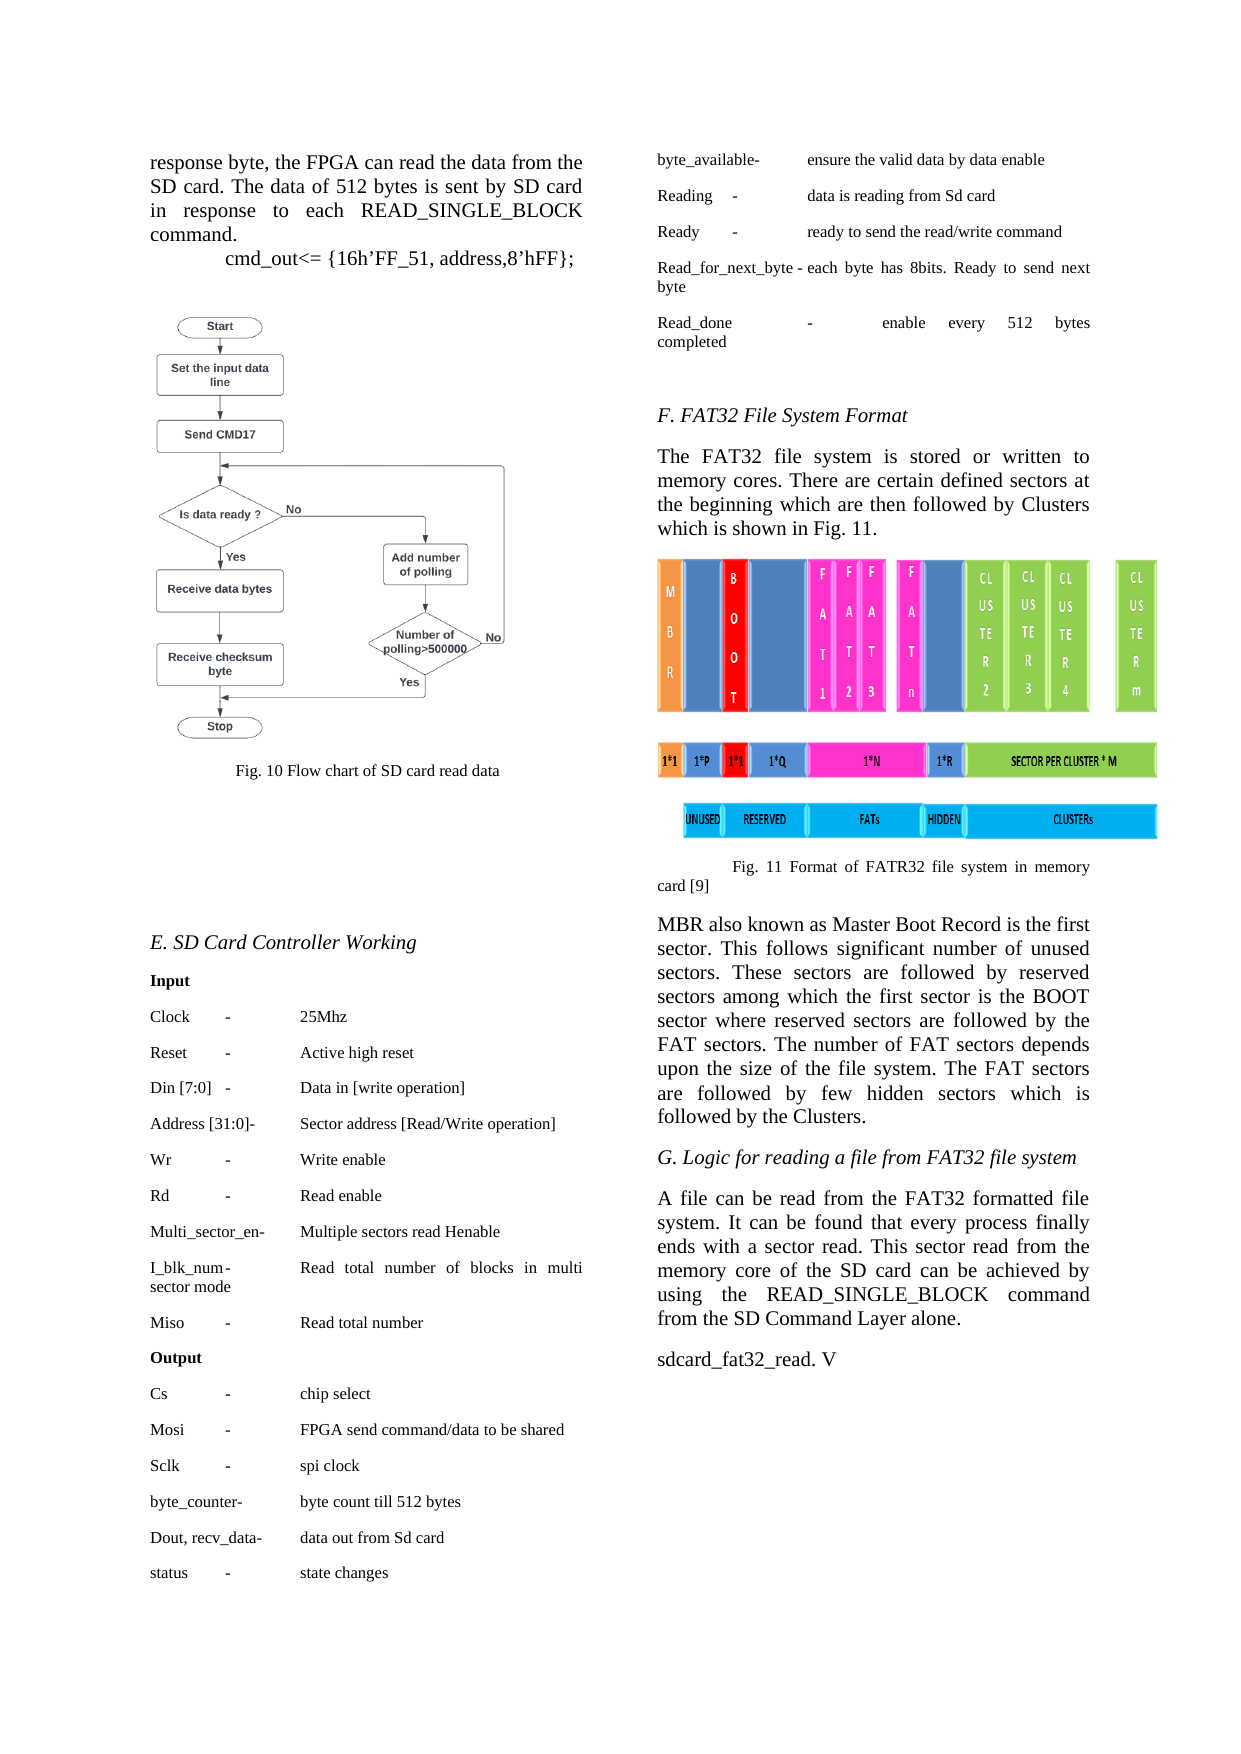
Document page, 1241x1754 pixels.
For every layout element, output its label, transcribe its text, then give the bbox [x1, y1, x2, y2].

text Reading - data is reading from Sd card [657, 186, 1090, 205]
text Clock - 25Mhz [150, 1007, 583, 1026]
text Address [31:0]- Sector address [Read/Write operation] [150, 1114, 583, 1133]
text sdcard_fat32_read. V [657, 1347, 1090, 1371]
text Output [150, 1348, 583, 1367]
text byte_counter- byte count till 512 bytes [150, 1492, 583, 1511]
text Rd - Read enable [150, 1186, 583, 1205]
text Fig. 10 Flow chart of SD card read data [150, 761, 583, 780]
text E. SD Card Controller Working [150, 930, 583, 954]
text Sclk - spi clock [150, 1456, 583, 1475]
text Mosi - FPGA send command/data to be shared [150, 1420, 583, 1439]
text A file can be read from the FAT32 formatted file system. It can be found that every process finally ends with a sector read. This sector read from the memory core of the SD card can be achieved by using the READ_SINGLE_BLOCK command from the SD Command Layer alone. [657, 1186, 1090, 1330]
text Read_done - enable every 512 bytes completed [657, 312, 1090, 351]
text Miso - Read total number [150, 1312, 583, 1332]
text MBR also known as Master Boot Record is the first sector. This follows significant number of unused sectors. These sectors are followed by reserved sectors among which the first sector is the BOOT sector where reserved sectors are followed by the FAT sectors. The number of FAT sectors depends upon the size of the file system. The FAT sectors are followed by few hidden sectors which is followed by the Clusters. [657, 912, 1090, 1128]
picture [150, 315, 515, 744]
text Multi_sector_en- Multiple sectors read Henable [150, 1222, 583, 1241]
text Read_for_next_byte - each byte has 8bits. Ready to send next byte [657, 257, 1090, 296]
text Din [7:0] - Data in [write operation] [150, 1078, 583, 1097]
text The FAT32 file system is stored or written to memory cores. There are certain defined sectors at the beginning which are then followed by Clusters which is shown in Fig. 11. [657, 444, 1090, 540]
picture [657, 557, 1158, 841]
text Input [150, 971, 583, 990]
text Dout, recv_data- data out from Sd card [150, 1527, 583, 1547]
text Ready - ready to send the read/write command [657, 222, 1090, 241]
text Wr - Write enable [150, 1150, 583, 1169]
text status - state changes [150, 1563, 583, 1582]
text G. Logic for reading a file from FAT32 file system [657, 1145, 1090, 1169]
text Reset - Active high reset [150, 1042, 583, 1062]
text Cs - chip select [150, 1384, 583, 1403]
text I_blk_num - Read total number of blocks in multi sector mode [150, 1257, 583, 1296]
text byte_available- ensure the valid data by data enable [657, 150, 1090, 169]
text F. FAT32 File System Format [657, 403, 1090, 427]
text Fig. 11 Format of FATR32 file system in memory card [9] [657, 857, 1090, 895]
